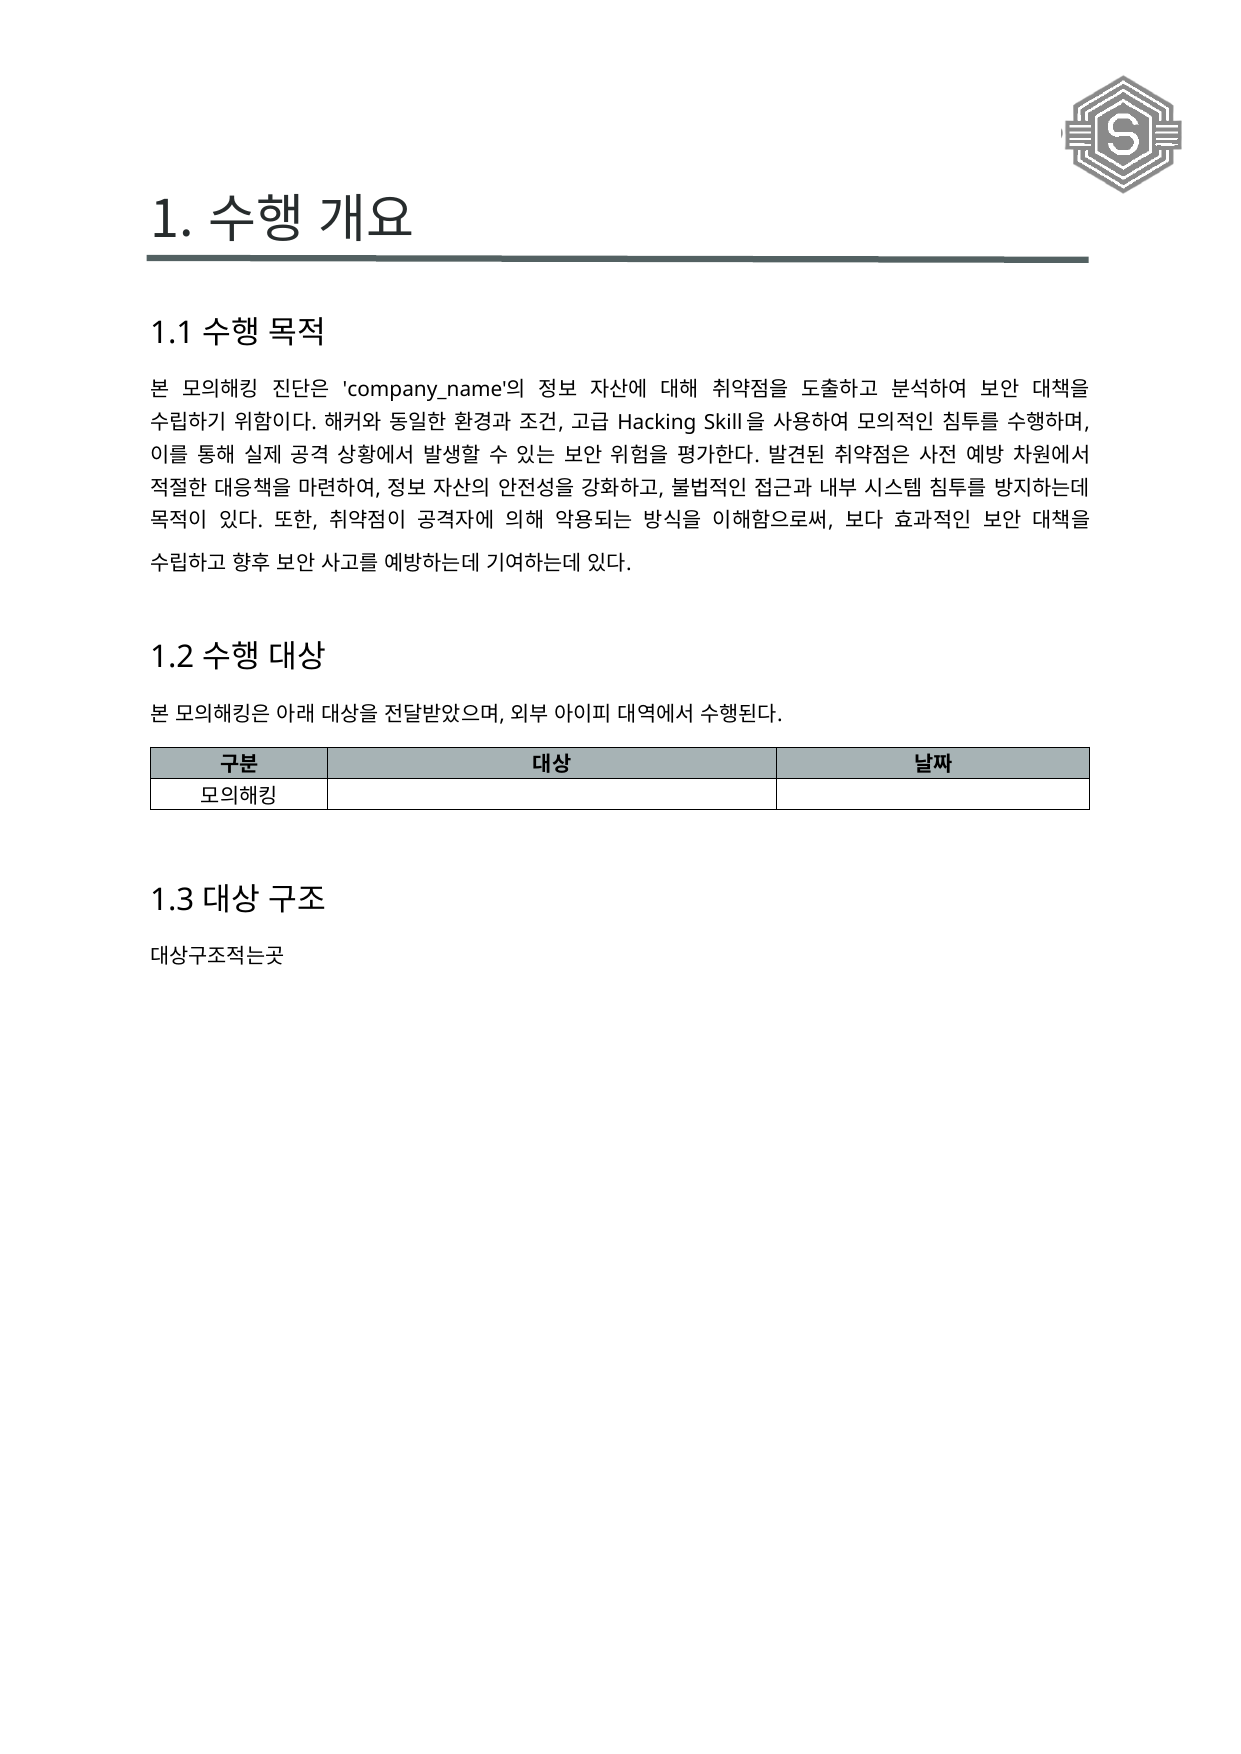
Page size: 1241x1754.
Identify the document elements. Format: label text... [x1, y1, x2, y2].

table_cell [777, 779, 1089, 809]
text 본 모의해킹은 아래 대상을 전달받았으며, 외부 아이피 대역에서 수행된다. [150, 697, 1090, 728]
table_header 대상 [328, 748, 776, 778]
table_cell [328, 779, 776, 809]
table_cell 모의해킹 [151, 779, 327, 809]
text 대상구조적는곳 [150, 939, 1090, 970]
table_header 구분 [151, 748, 327, 778]
text 1.3 대상 구조 [150, 874, 1090, 919]
table_header 날짜 [777, 748, 1089, 778]
text 1.1 수행 목적 [150, 307, 1090, 352]
text 본 모의해킹 진단은 'company_name'의 정보 자산에 대해 취약점을 도출하고 분석하여 보안 대책을 수립하기 위함이다. 해커와 동일한 환경과 조건, 고급 Hacking Skill을 사용하여 모의적인 침투를 수행하며, 이를 통해 실제 공격 상황에서 발생할 수 있는 보안 위험을 평가한다. 발견된 취약점은 사전 예방 차원에서 적절한 대응책을 마련하여, 정보 자산의 안전성을 강화하고, 불법적인 접근과 내부 시스템 침투를 방지하는데 목적이 있다. 또한, 취약점이 공격자에 의해 악용되는 방식을 이해함으로써, 보다 효과적인 보안 대책을 수립하고 향후 보안 사고를 예방하는데 기여하는데 있다. [150, 373, 1090, 580]
text 1.2 수행 대상 [150, 632, 1090, 677]
